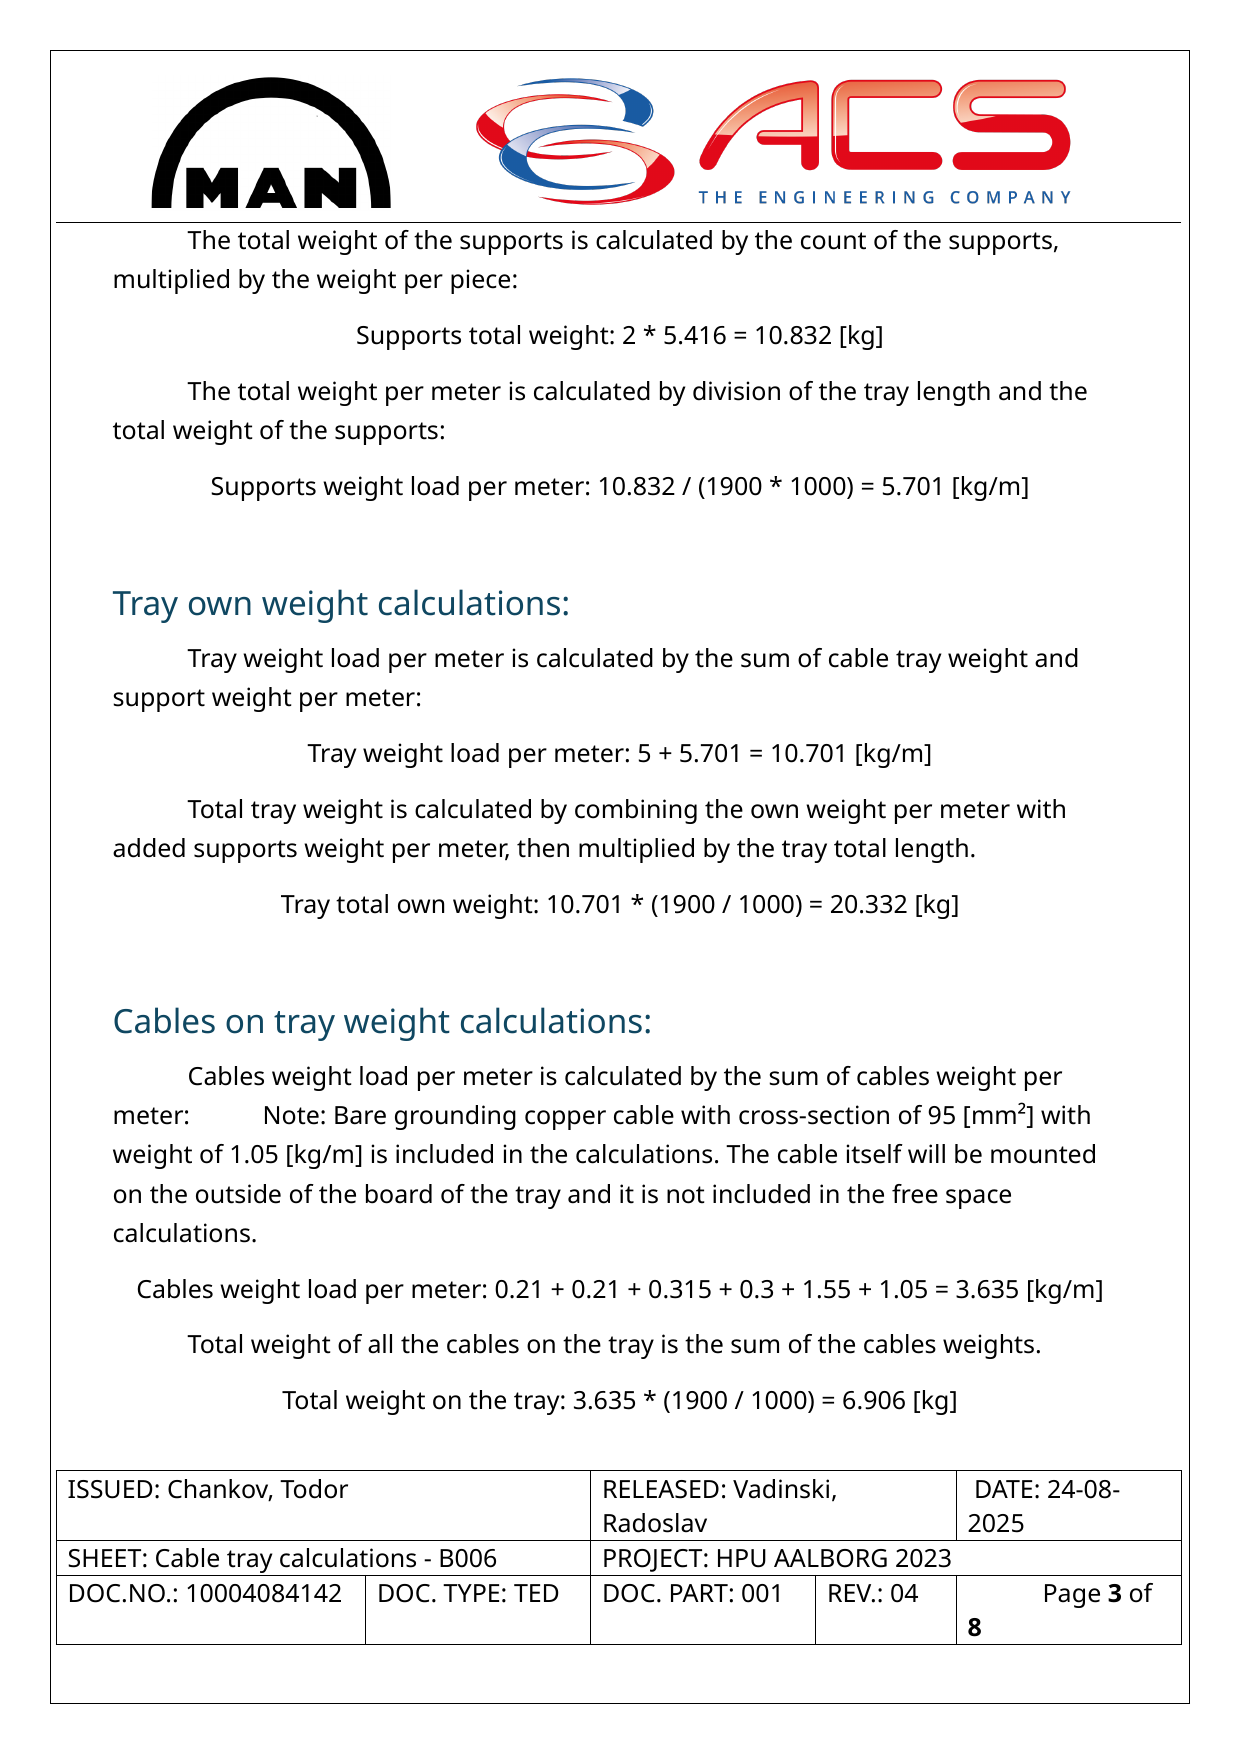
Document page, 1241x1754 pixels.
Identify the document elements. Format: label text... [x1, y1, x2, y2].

text Supports weight load per meter: 10.832 / (1900 * 1000) = 5.701 [kg/m] [112, 468, 1128, 503]
text Tray total own weight: 10.701 * (1900 / 1000) = 20.332 [kg] [112, 887, 1128, 921]
text Total weight of all the cables on the tray is the sum of the cables weights. [112, 1327, 1128, 1361]
picture [475, 75, 1086, 211]
text Supports total weight: 2 * 5.416 = 10.832 [kg] [112, 318, 1128, 352]
text Cables weight load per meter: 0.21 + 0.21 + 0.315 + 0.3 + 1.55 + 1.05 = 3.635 [kg/m] [112, 1271, 1128, 1305]
text Total tray weight is calculated by combining the own weight per meter with added supports weight per meter, then multiplied by the tray total length. [112, 792, 1128, 865]
text Cables weight load per meter is calculated by the sum of cables weight per meter: Note: Bare grounding copper cable with cross-section of 95 [mm²] with weight of 1.05 [kg/m] is included in the calculations. The cable itself will be mounted on the outside of the board of the tray and it is not included in the free space calculations. [112, 1059, 1128, 1249]
text The total weight per meter is calculated by division of the tray length and the total weight of the supports: [112, 373, 1128, 447]
subtitle Cables on tray weight calculations: [112, 998, 1128, 1044]
text Tray weight load per meter: 5 + 5.701 = 10.701 [kg/m] [112, 736, 1128, 770]
text The total weight of the supports is calculated by the count of the supports, multiplied by the weight per piece: [112, 223, 1128, 296]
picture [151, 75, 391, 211]
subtitle Tray own weight calculations: [112, 580, 1128, 626]
text Tray weight load per meter is calculated by the sum of cable tray weight and support weight per meter: [112, 641, 1128, 714]
text Total weight on the tray: 3.635 * (1900 / 1000) = 6.906 [kg] [112, 1383, 1128, 1417]
